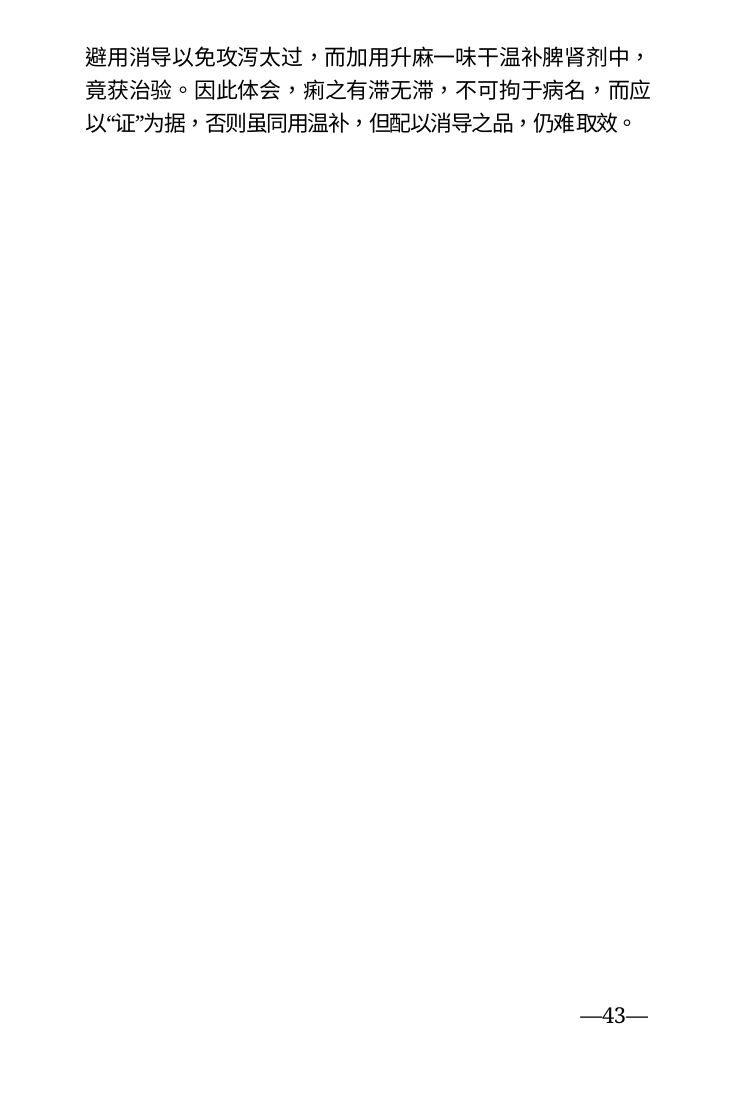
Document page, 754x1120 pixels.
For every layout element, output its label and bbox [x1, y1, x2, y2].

text [85, 42, 660, 138]
